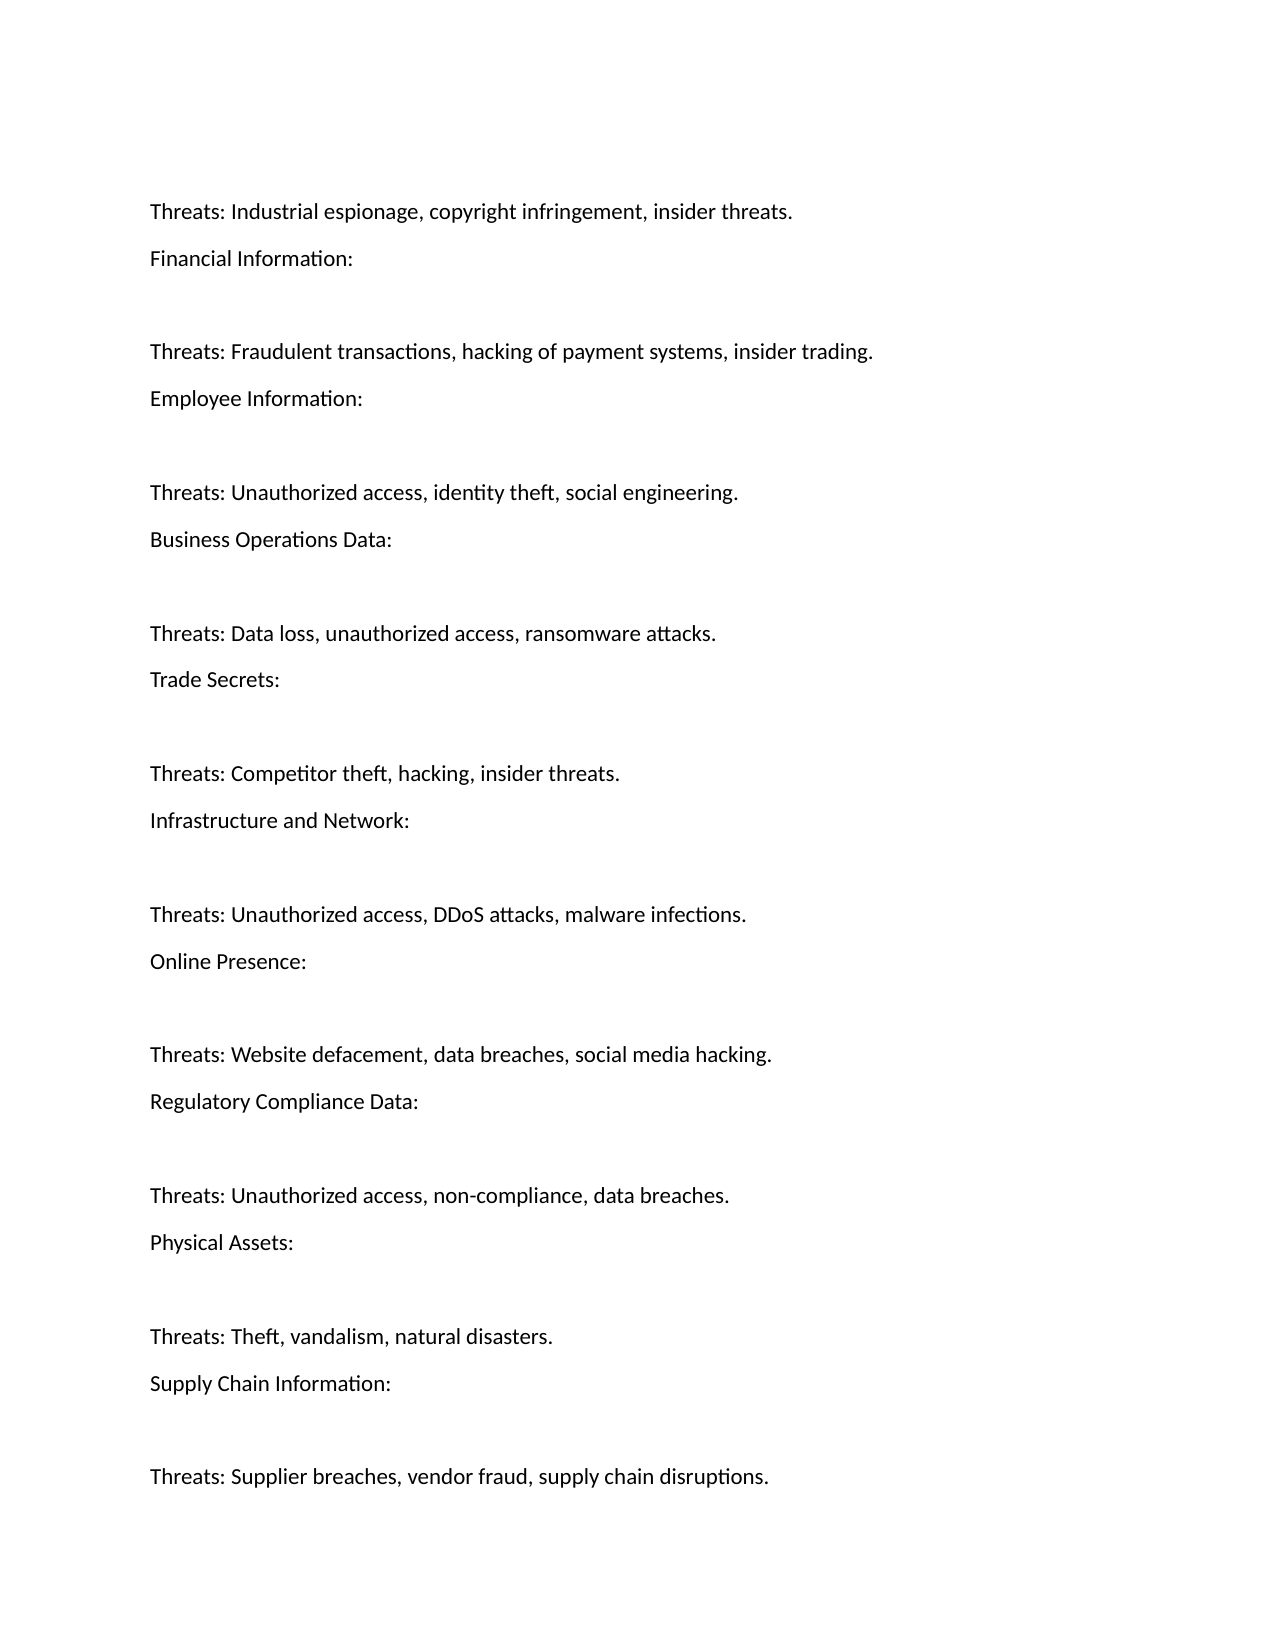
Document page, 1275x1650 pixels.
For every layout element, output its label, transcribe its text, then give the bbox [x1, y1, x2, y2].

text Regulatory Compliance Data: [150, 1087, 1125, 1116]
text Threats: Industrial espionage, copyright infringement, insider threats. [150, 197, 1125, 225]
text Physical Assets: [150, 1228, 1125, 1256]
text Threats: Data loss, unauthorized access, ransomware attacks. [150, 619, 1125, 647]
text Threats: Supplier breaches, vendor fraud, supply chain disruptions. [150, 1462, 1125, 1491]
text Threats: Competitor theft, hacking, insider threats. [150, 759, 1125, 787]
text Employee Information: [150, 384, 1125, 412]
text Business Operations Data: [150, 525, 1125, 553]
text Threats: Fraudulent transactions, hacking of payment systems, insider trading. [150, 337, 1125, 366]
text Supply Chain Information: [150, 1369, 1125, 1397]
text Threats: Unauthorized access, identity theft, social engineering. [150, 478, 1125, 506]
text Threats: Unauthorized access, DDoS attacks, malware infections. [150, 900, 1125, 928]
text Infrastructure and Network: [150, 806, 1125, 834]
text Threats: Unauthorized access, non-compliance, data breaches. [150, 1181, 1125, 1209]
text Threats: Website defacement, data breaches, social media hacking. [150, 1041, 1125, 1069]
text Threats: Theft, vandalism, natural disasters. [150, 1322, 1125, 1350]
text Online Presence: [150, 947, 1125, 975]
text Trade Secrets: [150, 666, 1125, 694]
text Financial Information: [150, 244, 1125, 272]
